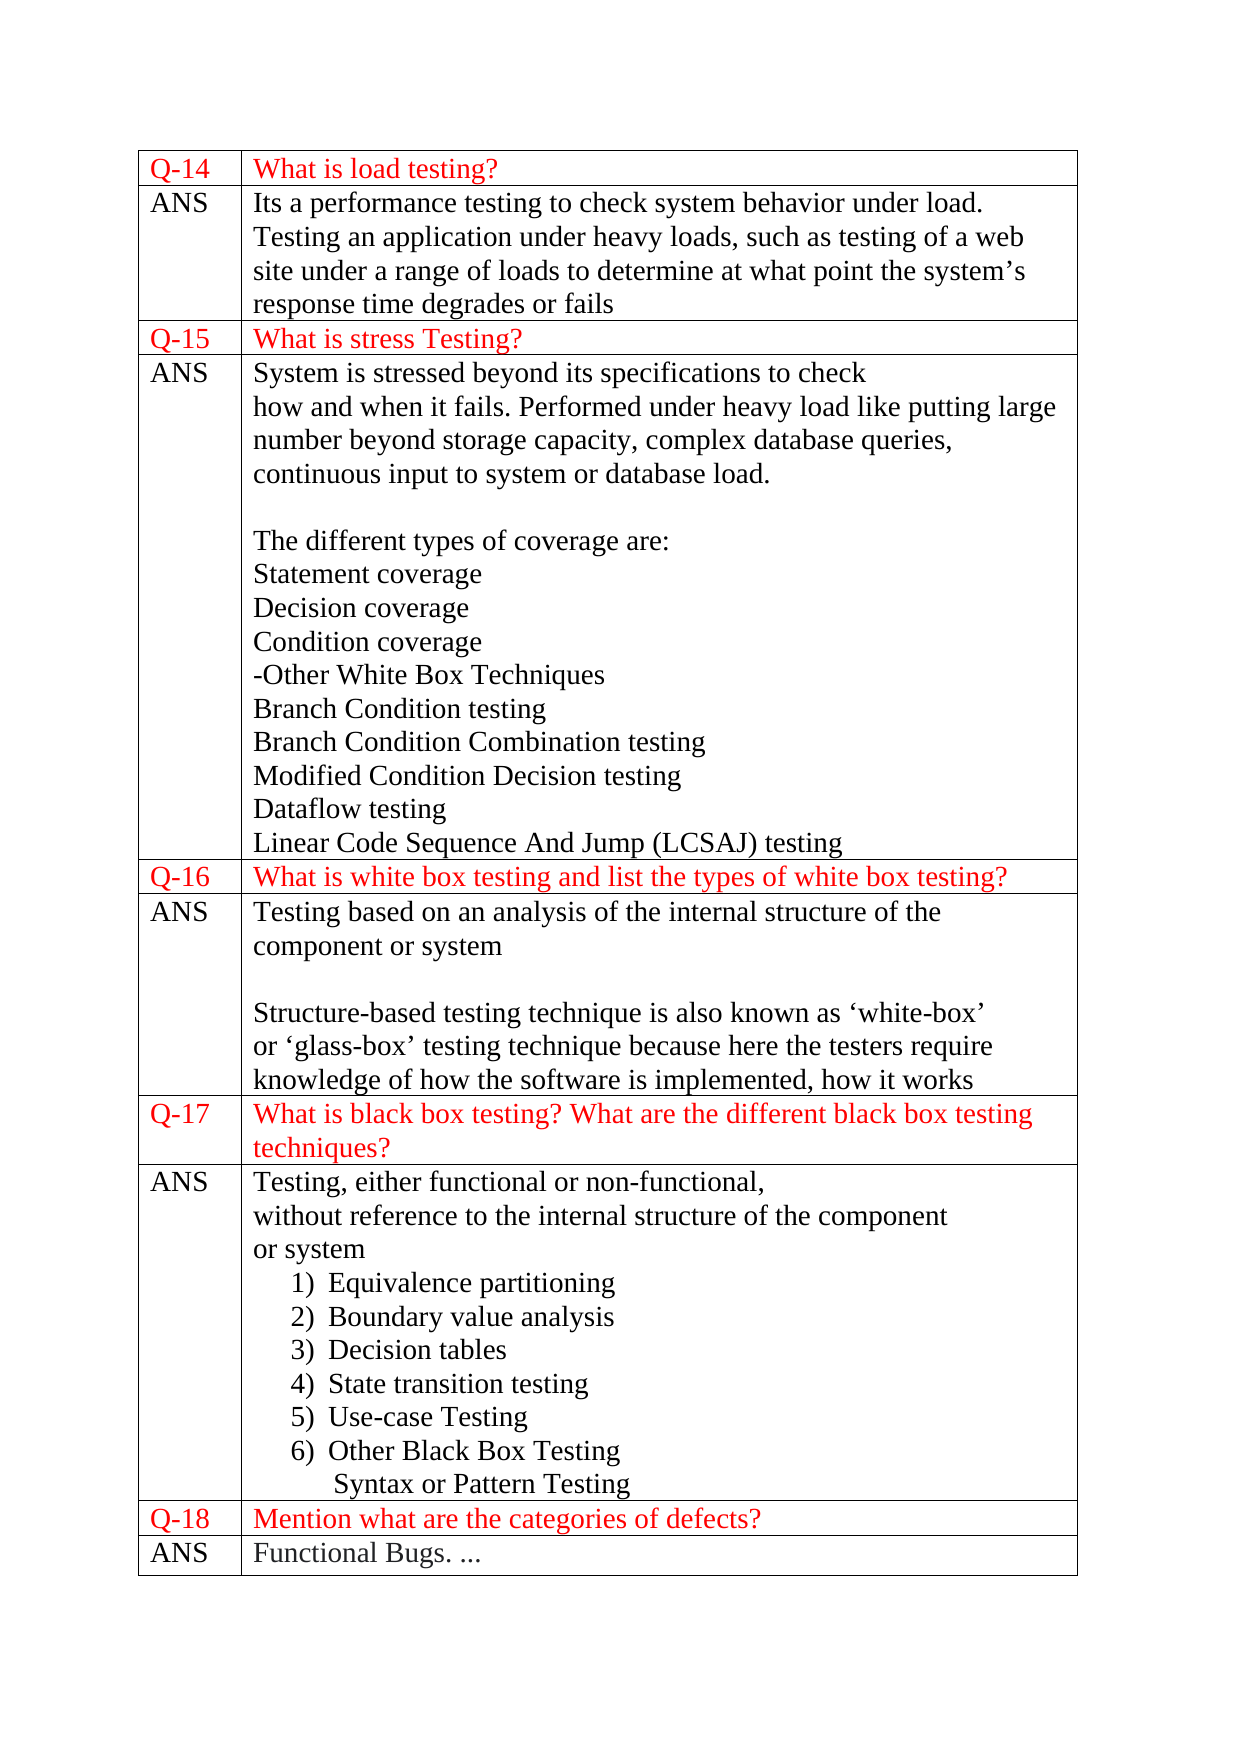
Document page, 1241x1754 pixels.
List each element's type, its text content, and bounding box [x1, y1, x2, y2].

table_cell Q-17 [139, 1096, 241, 1163]
table_cell ANS [139, 894, 241, 1095]
table_cell Q-18 [139, 1501, 241, 1534]
table_cell ANS [139, 355, 241, 858]
table_cell Q-16 [139, 860, 241, 893]
table_cell System is stressed beyond its specifications to check how and when it fails. Performed under heavy load like putting large number beyond storage capacity, complex database queries, continuous input to system or database load. The different types of coverage are: Statement coverage Decision coverage Condition coverage -Other White Box Techniques Branch Condition testing Branch Condition Combination testing Modified Condition Decision testing Dataflow testing Linear Code Sequence And Jump (LCSAJ) testing [242, 355, 1077, 858]
table_cell Testing based on an analysis of the internal structure of the component or system Structure-based testing technique is also known as ‘white-box’ or ‘glass-box’ testing technique because here the testers require knowledge of how the software is implemented, how it works [242, 894, 1077, 1095]
table_cell ANS [139, 186, 241, 320]
table_cell Q-15 [139, 321, 241, 354]
table_cell Its a performance testing to check system behavior under load. Testing an application under heavy loads, such as testing of a web site under a range of loads to determine at what point the system’s response time degrades or fails [242, 186, 1077, 320]
table_cell ANS [139, 1165, 241, 1500]
table_cell What is black box testing? What are the different black box testing techniques? [242, 1096, 1077, 1163]
table_cell Mention what are the categories of defects? [242, 1501, 1077, 1534]
table_cell What is white box testing and list the types of white box testing? [242, 860, 1077, 893]
table_cell ANS [139, 1536, 241, 1575]
table_cell Q-14 [139, 151, 241, 184]
table_cell Testing, either functional or non-functional, without reference to the internal structure of the component or system Equivalence partitioning Boundary value analysis Decision tables State transition testing Use-case Testing Other Black Box Testing Syntax or Pattern Testing [242, 1165, 1077, 1500]
table_cell What is load testing? [242, 151, 1077, 184]
table_cell What is stress Testing? [242, 321, 1077, 354]
